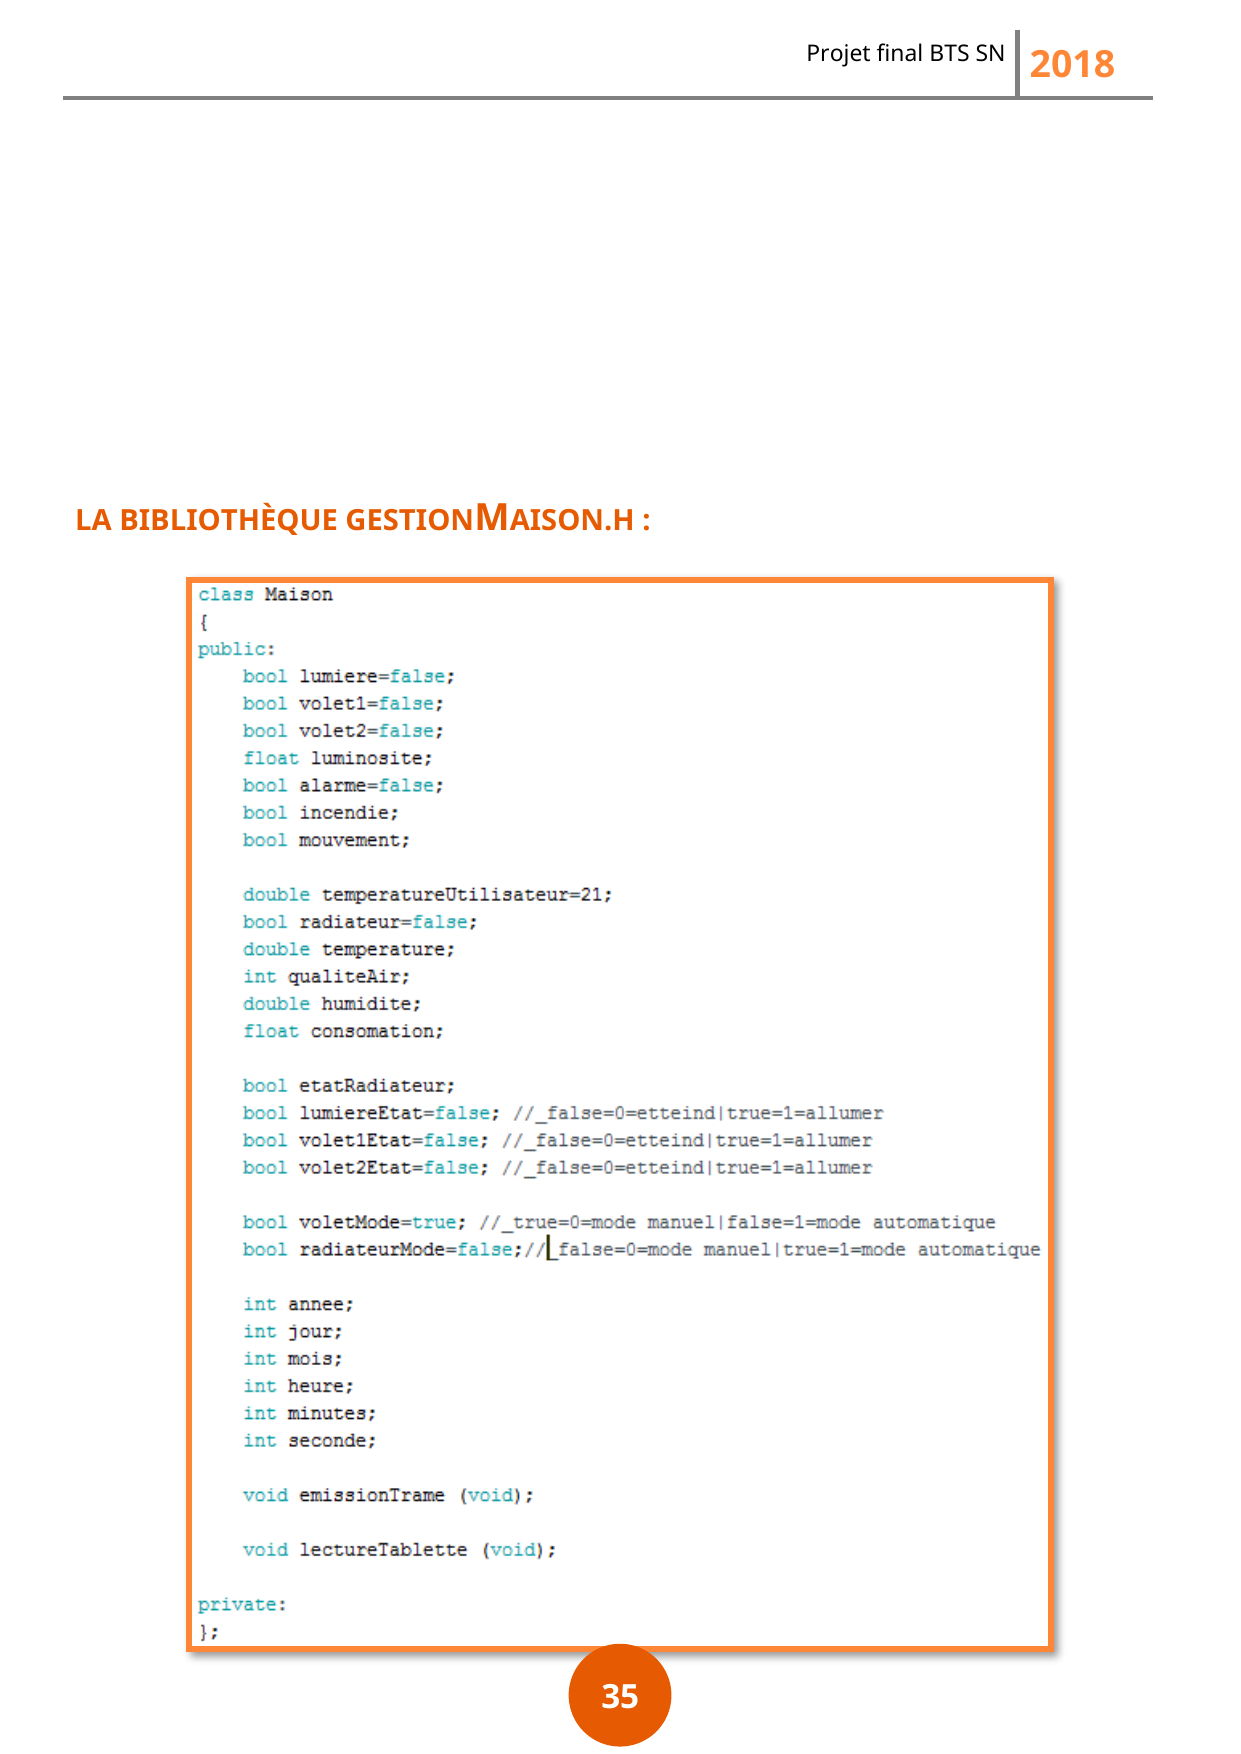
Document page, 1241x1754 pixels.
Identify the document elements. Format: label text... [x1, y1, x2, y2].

subtitle LA BIBLIOTHÈQUE GESTIONMAISON.H : [75, 490, 1165, 541]
picture [192, 583, 1048, 1646]
